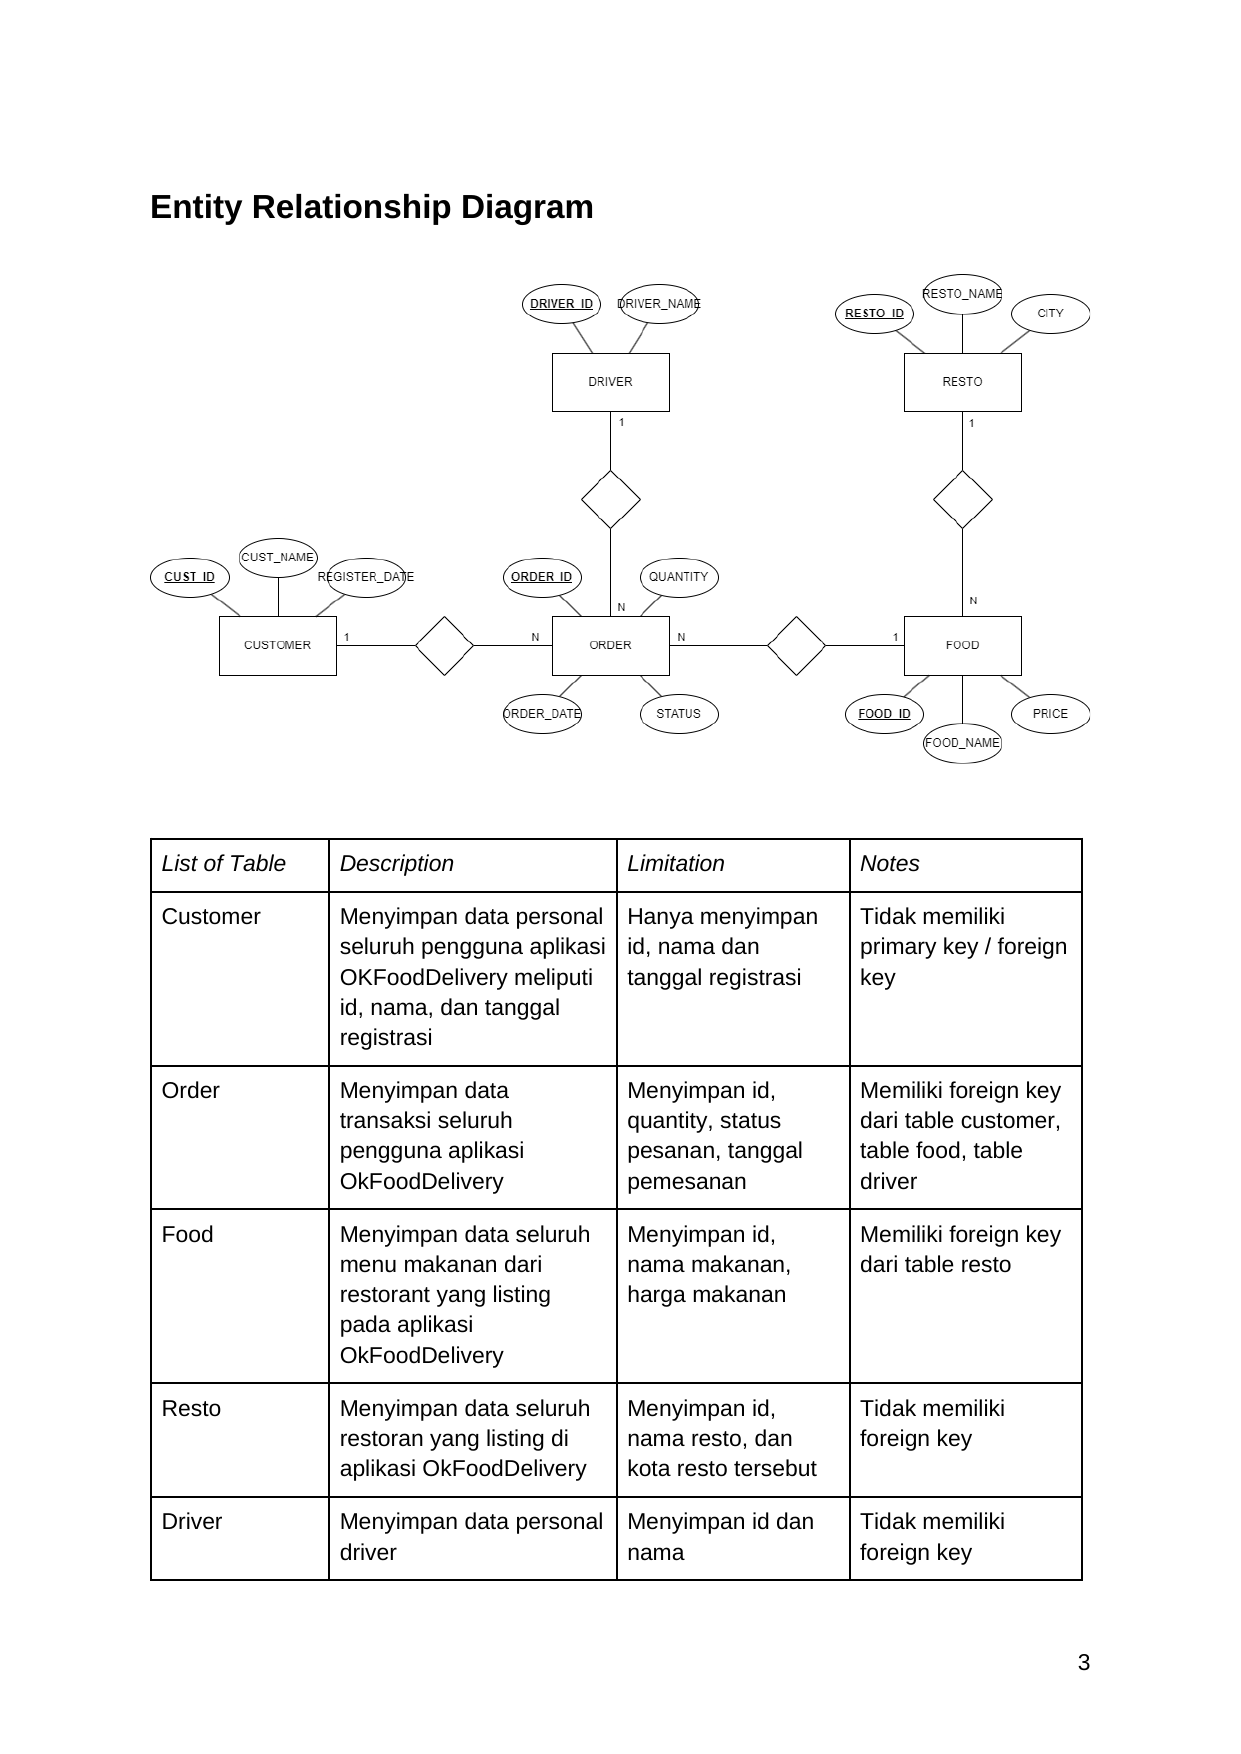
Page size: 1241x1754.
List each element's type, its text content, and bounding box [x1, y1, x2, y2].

table_cell Memiliki foreign key dari table customer, table food, table driver [851, 1067, 1081, 1208]
table_cell Menyimpan data seluruh menu makanan dari restorant yang listing pada aplikasi OkFoodDelivery [330, 1210, 616, 1382]
table_cell Menyimpan id dan nama [618, 1498, 849, 1579]
table_cell Memiliki foreign key dari table resto [851, 1210, 1081, 1382]
table_cell Order [152, 1067, 328, 1208]
table_header List of Table [152, 840, 328, 891]
table_cell Menyimpan data personal seluruh pengguna aplikasi OKFoodDelivery meliputi id, nama, dan tanggal registrasi [330, 893, 616, 1064]
table_cell Driver [152, 1498, 328, 1579]
table_cell Tidak memiliki primary key / foreign key [851, 893, 1081, 1064]
subtitle Entity Relationship Diagram [150, 187, 1090, 226]
table_cell Resto [152, 1384, 328, 1496]
table_cell Menyimpan data personal driver [330, 1498, 616, 1579]
table_cell Food [152, 1210, 328, 1382]
table_header Limitation [618, 840, 849, 891]
table_cell Menyimpan id, nama makanan, harga makanan [618, 1210, 849, 1382]
table_cell Menyimpan data seluruh restoran yang listing di aplikasi OkFoodDelivery [330, 1384, 616, 1496]
table_cell Customer [152, 893, 328, 1064]
table_header Notes [851, 840, 1081, 891]
table_cell Tidak memiliki foreign key [851, 1384, 1081, 1496]
table_cell Menyimpan data transaksi seluruh pengguna aplikasi OkFoodDelivery [330, 1067, 616, 1208]
table_cell Menyimpan id, quantity, status pesanan, tanggal pemesanan [618, 1067, 849, 1208]
picture [150, 274, 1091, 764]
table_cell Tidak memiliki foreign key [851, 1498, 1081, 1579]
table_header Description [330, 840, 616, 891]
table_cell Menyimpan id, nama resto, dan kota resto tersebut [618, 1384, 849, 1496]
table_cell Hanya menyimpan id, nama dan tanggal registrasi [618, 893, 849, 1064]
